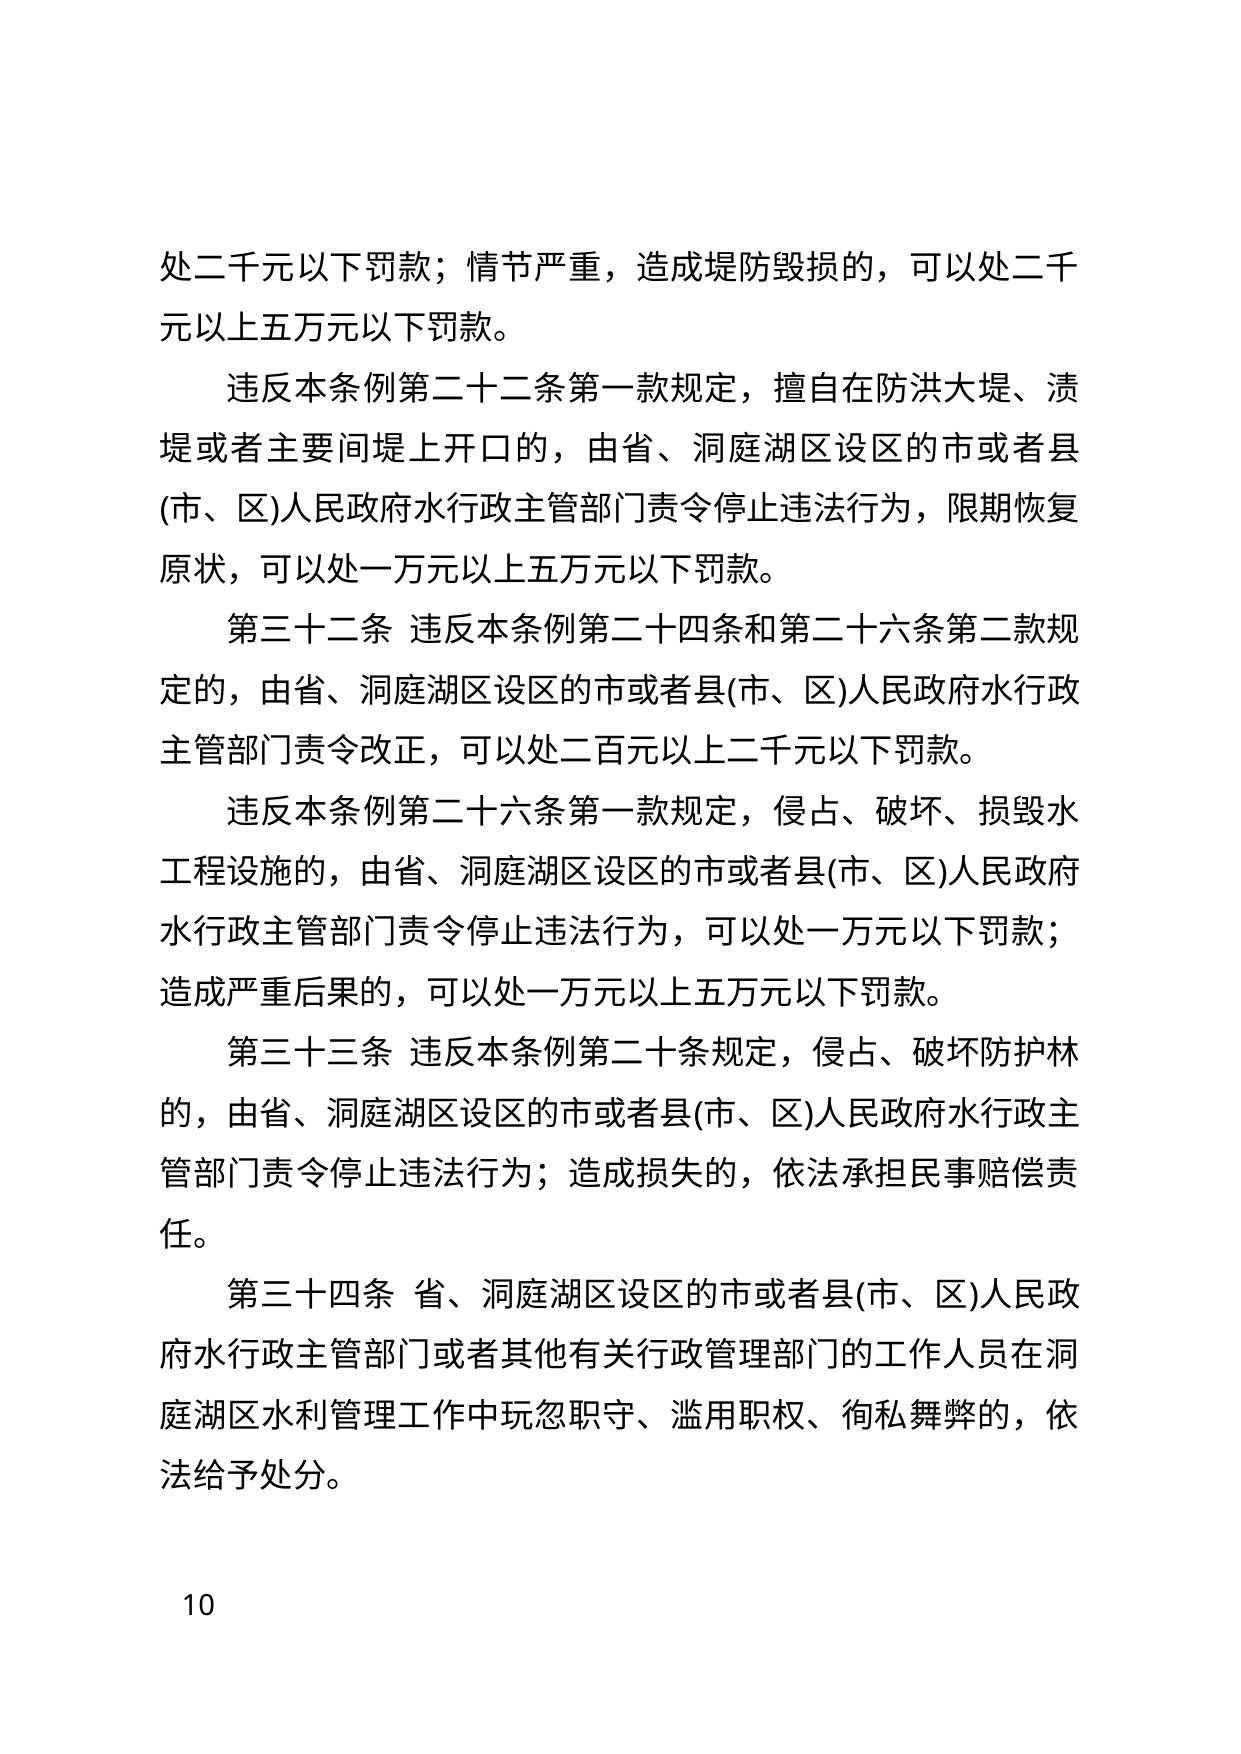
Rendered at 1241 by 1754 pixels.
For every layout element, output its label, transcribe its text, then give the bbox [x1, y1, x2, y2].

text 第三十三条 违反本条例第二十条规定，侵占、破坏防护林的，由省、洞庭湖区设区的市或者县(市、区)人民政府水行政主管部门责令停止违法行为；造成损失的，依法承担民事赔偿责任。 [159, 1014, 1081, 1256]
text 第三十四条 省、洞庭湖区设区的市或者县(市、区)人民政府水行政主管部门或者其他有关行政管理部门的工作人员在洞庭湖区水利管理工作中玩忽职守、滥用职权、徇私舞弊的，依法给予处分。 [159, 1256, 1081, 1497]
text 违反本条例第二十六条第一款规定，侵占、破坏、损毁水工程设施的，由省、洞庭湖区设区的市或者县(市、区)人民政府水行政主管部门责令停止违法行为，可以处一万元以下罚款；造成严重后果的，可以处一万元以上五万元以下罚款。 [159, 772, 1081, 1014]
text 违反本条例第二十二条第一款规定，擅自在防洪大堤、渍堤或者主要间堤上开口的，由省、洞庭湖区设区的市或者县(市、区)人民政府水行政主管部门责令停止违法行为，限期恢复原状，可以处一万元以上五万元以下罚款。 [159, 349, 1081, 591]
text 第三十二条 违反本条例第二十四条和第二十六条第二款规定的，由省、洞庭湖区设区的市或者县(市、区)人民政府水行政主管部门责令改正，可以处二百元以上二千元以下罚款。 [159, 591, 1081, 772]
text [159, 228, 1081, 349]
